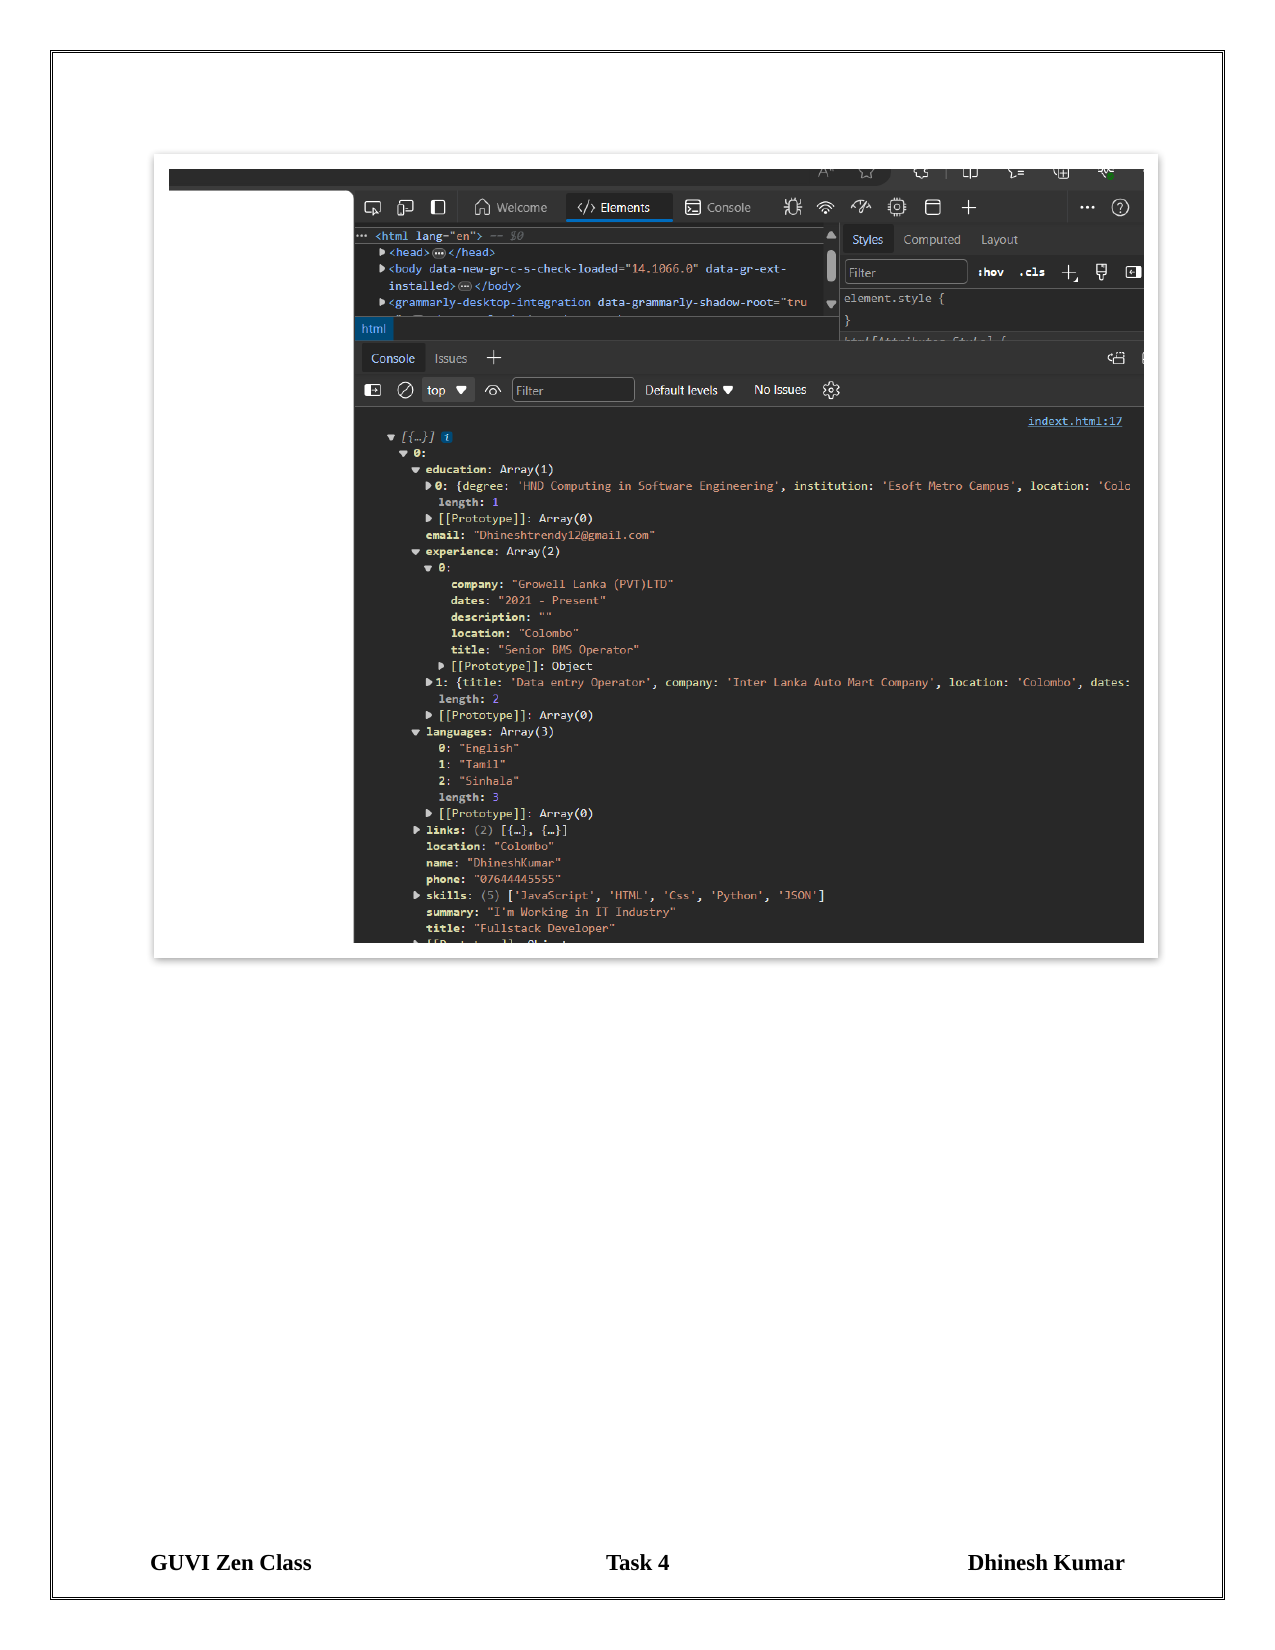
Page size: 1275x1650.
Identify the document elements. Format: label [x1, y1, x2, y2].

picture [169, 169, 1144, 943]
